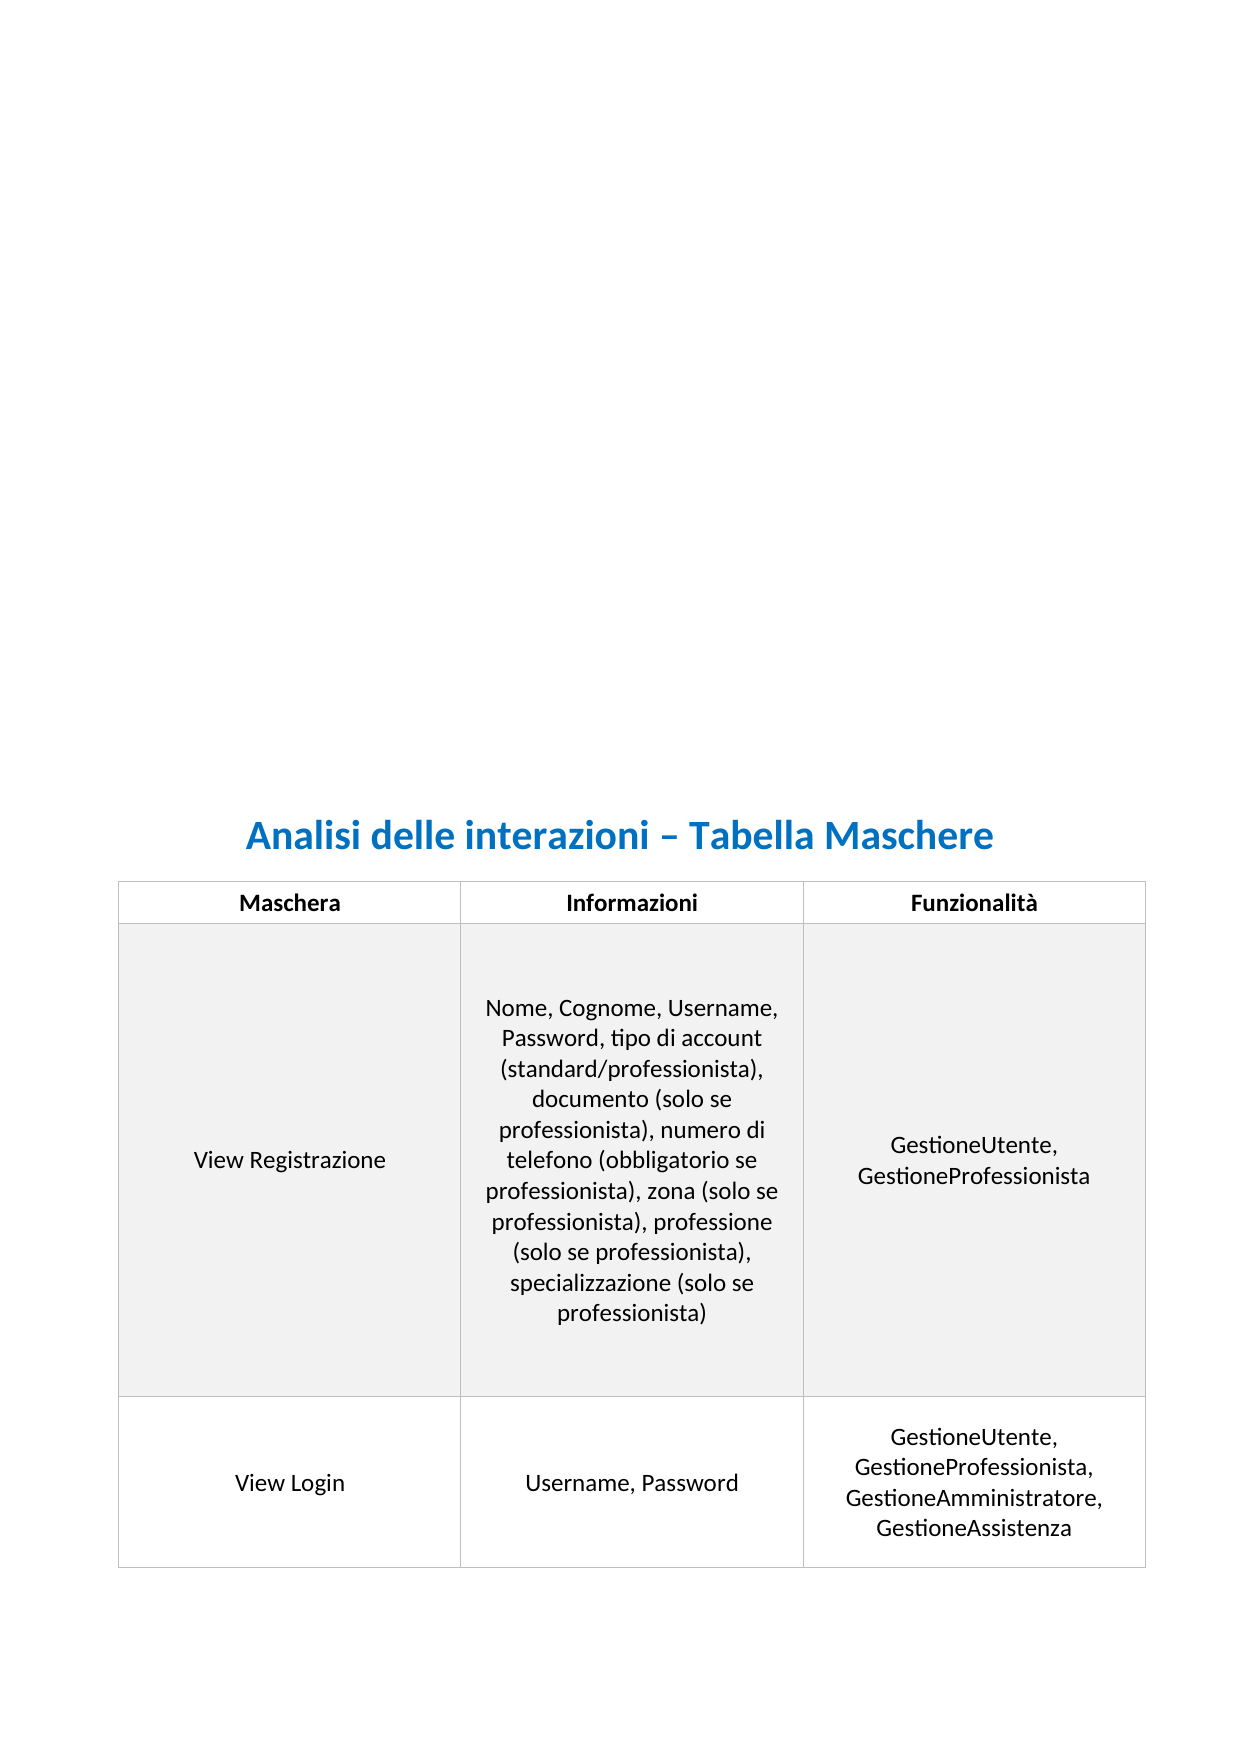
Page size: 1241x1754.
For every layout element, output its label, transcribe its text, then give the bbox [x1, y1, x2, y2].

table_cell Nome, Cognome, Username, Password, tipo di account (standard/professionista), documento (solo se professionista), numero di telefono (obbligatorio se professionista), zona (solo se professionista), professione (solo se professionista), specializzazione (solo se professionista) [461, 924, 803, 1396]
table_cell View Login [119, 1397, 460, 1567]
table_header Informazioni [461, 882, 803, 923]
table_cell View Registrazione [119, 924, 460, 1396]
table_cell GestioneUtente, GestioneProfessionista, GestioneAmministratore, GestioneAssistenza [804, 1397, 1145, 1567]
table_header Maschera [119, 882, 460, 923]
table_header Funzionalità [804, 882, 1145, 923]
table_cell GestioneUtente, GestioneProfessionista [804, 924, 1145, 1396]
table_cell Username, Password [461, 1397, 803, 1567]
text Analisi delle interazioni – Tabella Maschere [118, 809, 1122, 860]
